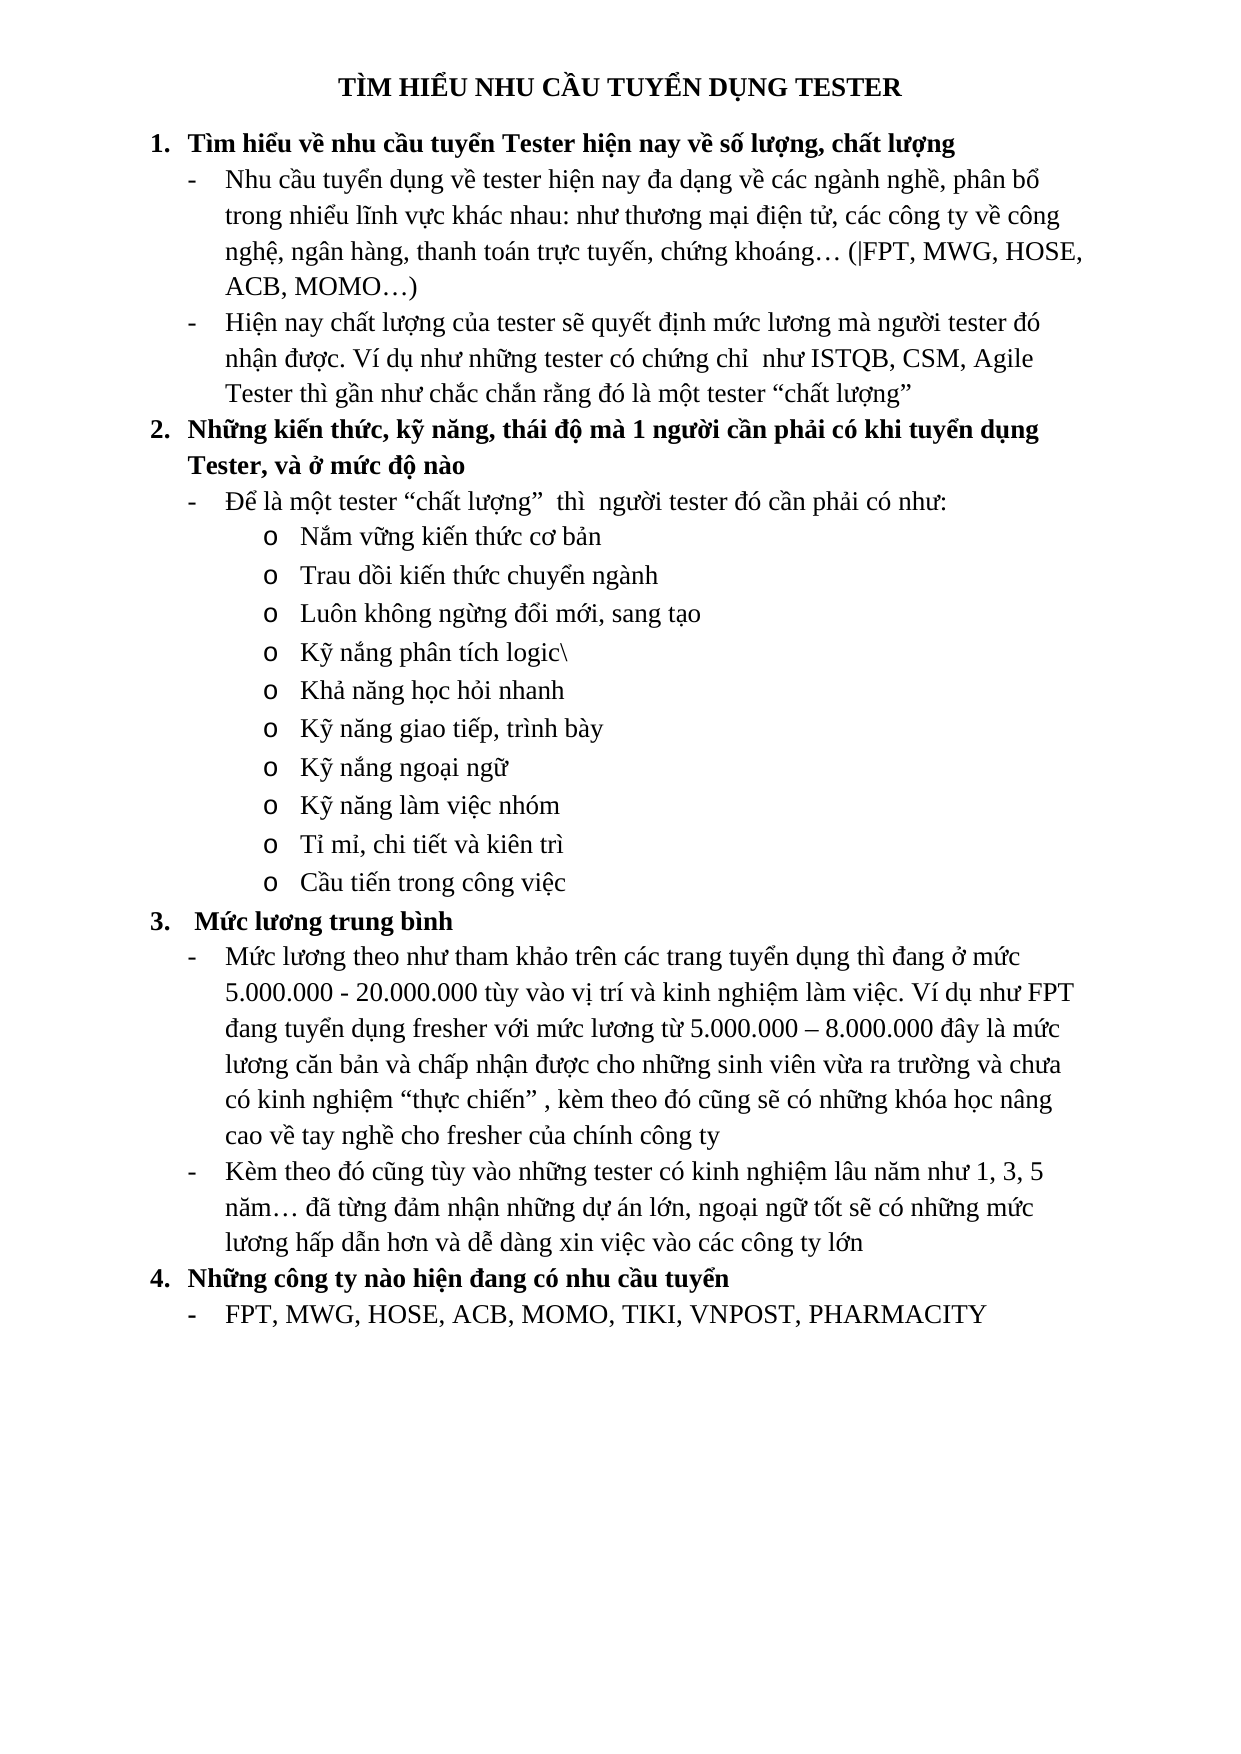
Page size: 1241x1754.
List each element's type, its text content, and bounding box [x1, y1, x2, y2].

list Tìm hiểu về nhu cầu tuyển Tester hiện nay về số lượng, chất lượng [150, 127, 1090, 158]
list Kỹ nắng ngoại ngữ [262, 751, 1090, 784]
list Nhu cầu tuyển dụng về tester hiện nay đa dạng về các ngành nghề, phân bổ trong nhiểu lĩnh vực khác nhau: như thương mại điện tử, các công ty về công nghệ, ngân hàng, thanh toán trực tuyến, chứng khoáng… (|FPT, MWG, HOSE, ACB, MOMO…) [187, 163, 1090, 301]
list Cầu tiến trong công việc [262, 866, 1090, 900]
list FPT, MWG, HOSE, ACB, MOMO, TIKI, VNPOST, PHARMACITY [187, 1298, 1090, 1329]
list Kỹ năng làm việc nhóm [262, 789, 1090, 823]
list Mức lương trung bình [150, 905, 1090, 936]
text TÌM HIỂU NHU CẦU TUYỂN DỤNG TESTER [150, 71, 1090, 102]
list Những kiến thức, kỹ năng, thái độ mà 1 người cần phải có khi tuyển dụng Tester, và ở mức độ nào [150, 413, 1090, 480]
list Hiện nay chất lượng của tester sẽ quyết định mức lương mà người tester đó nhận được. Ví dụ như những tester có chứng chỉ như ISTQB, CSM, Agile Tester thì gần như chắc chắn rằng đó là một tester “chất lượng” [187, 306, 1090, 409]
list Nắm vững kiến thức cơ bản [262, 520, 1090, 554]
list Để là một tester “chất lượng” thì người tester đó cần phải có như: [187, 485, 1090, 516]
list Kèm theo đó cũng tùy vào những tester có kinh nghiệm lâu năm như 1, 3, 5 năm… đã từng đảm nhận những dự án lớn, ngoại ngữ tốt sẽ có những mức lương hấp dẫn hơn và dễ dàng xin việc vào các công ty lớn [187, 1155, 1090, 1257]
list Luôn không ngừng đổi mới, sang tạo [262, 597, 1090, 631]
list Mức lương theo như tham khảo trên các trang tuyển dụng thì đang ở mức 5.000.000 - 20.000.000 tùy vào vị trí và kinh nghiệm làm việc. Ví dụ như FPT đang tuyển dụng fresher với mức lương từ 5.000.000 – 8.000.000 đây là mức lương căn bản và chấp nhận được cho những sinh viên vừa ra trường và chưa có kinh nghiệm “thực chiến” , kèm theo đó cũng sẽ có những khóa học nâng cao về tay nghề cho fresher của chính công ty [187, 941, 1090, 1150]
list Những công ty nào hiện đang có nhu cầu tuyển [150, 1262, 1090, 1293]
list Khả năng học hỏi nhanh [262, 674, 1090, 708]
list Trau dồi kiến thức chuyển ngành [262, 559, 1090, 592]
list Kỹ nắng phân tích logic\ [262, 636, 1090, 669]
list Kỹ năng giao tiếp, trình bày [262, 713, 1090, 746]
list Tỉ mỉ, chi tiết và kiên trì [262, 828, 1090, 861]
